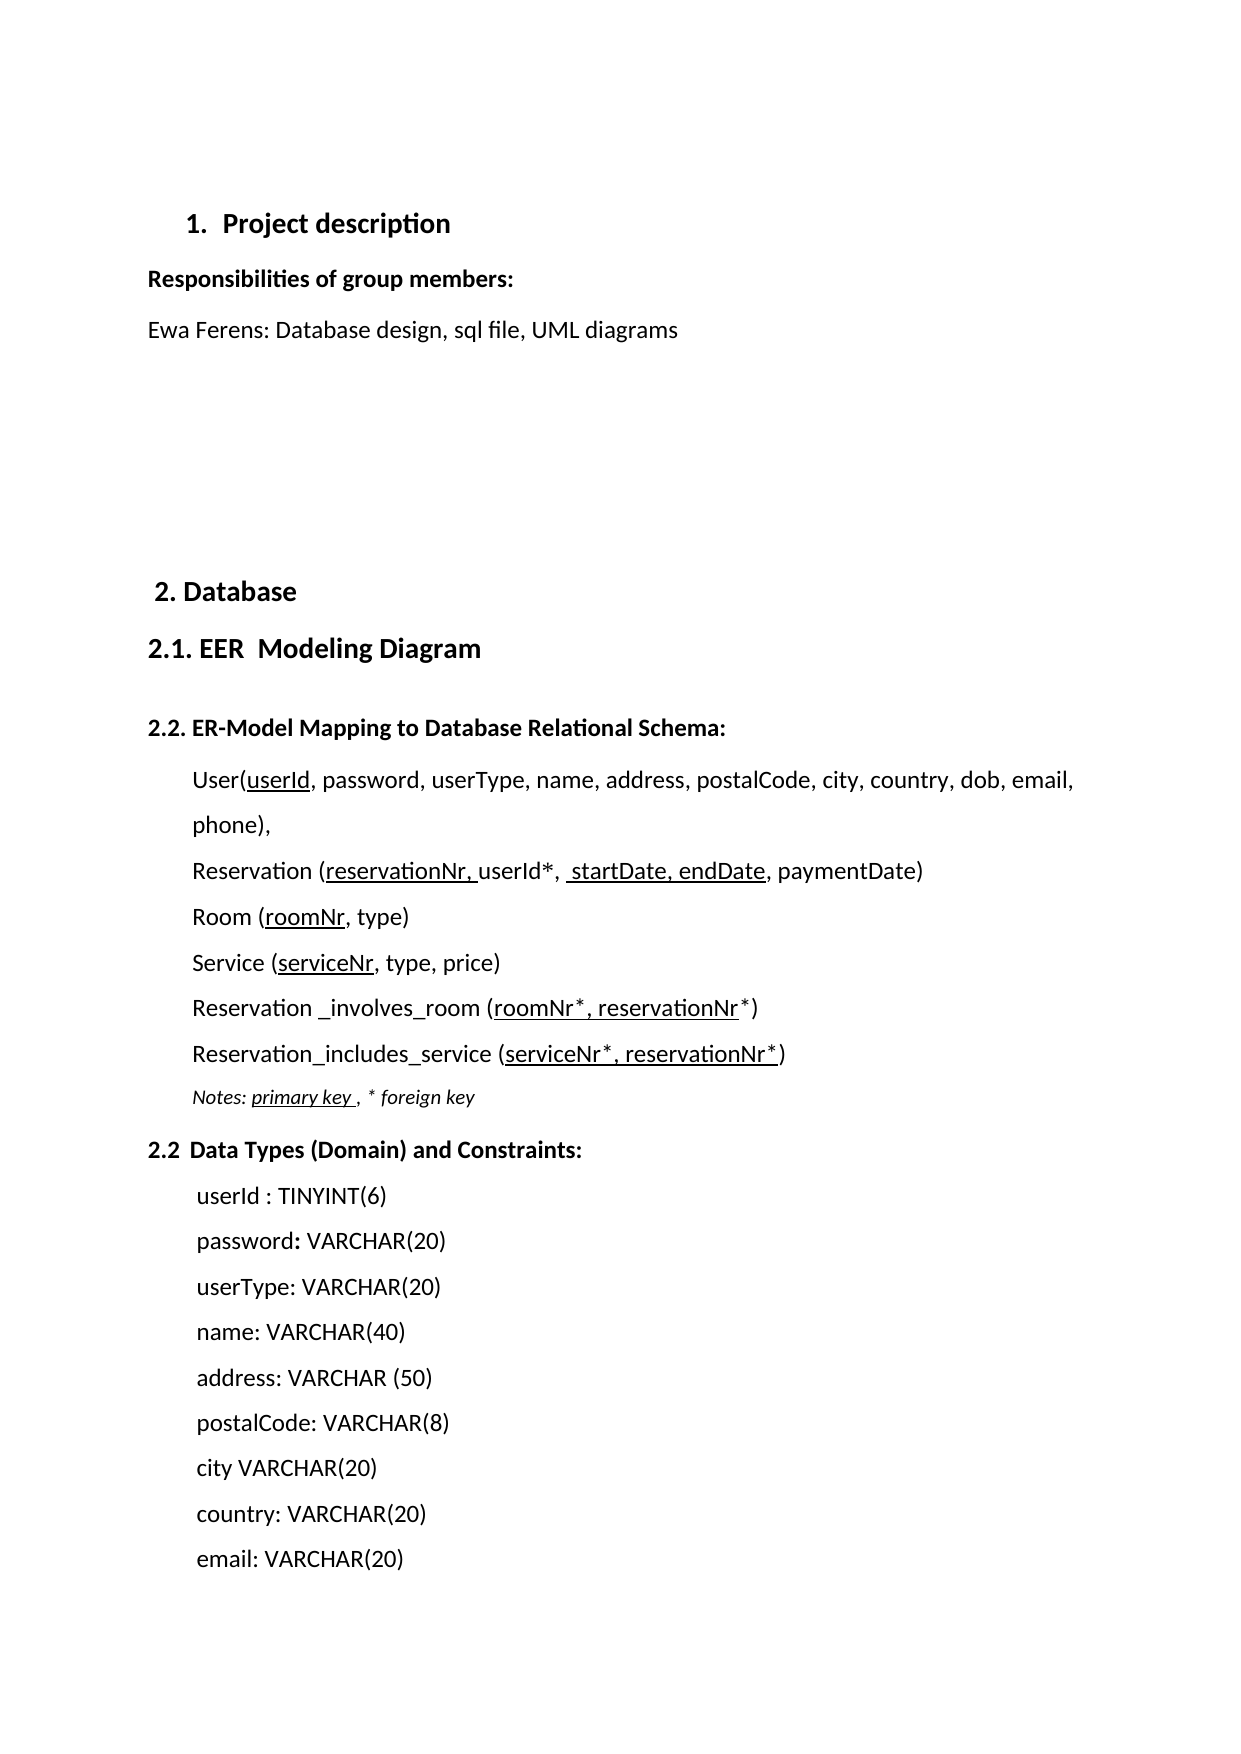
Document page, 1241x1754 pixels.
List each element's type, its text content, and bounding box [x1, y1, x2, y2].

text password: VARCHAR(20) [162, 1226, 1100, 1256]
list 2.2. ER-Model Mapping to Database Relational Schema: [148, 712, 1093, 743]
text Reservation (reservationNr, userId*, startDate, endDate, paymentDate) [192, 855, 1093, 886]
text Ewa Ferens: Database design, sql file, UML diagrams [148, 314, 1093, 345]
text email: VARCHAR(20) [162, 1543, 1100, 1574]
list Project description [185, 205, 1093, 241]
list Reservation_includes_service (serviceNr*, reservationNr*) [192, 1038, 1093, 1069]
text name: VARCHAR(40) [162, 1316, 1100, 1347]
text address: VARCHAR (50) [162, 1362, 1100, 1392]
text userType: VARCHAR(20) [162, 1271, 1100, 1301]
text 2. Database [148, 573, 1093, 608]
list Room (roomNr, type) [192, 901, 1093, 932]
text city VARCHAR(20) [162, 1453, 1100, 1483]
list Reservation _involves_room (roomNr*, reservationNr*) [192, 993, 1093, 1023]
text Notes: primary key , * foreign key [192, 1084, 1100, 1109]
text postalCode: VARCHAR(8) [162, 1407, 1100, 1438]
text country: VARCHAR(20) [162, 1498, 1100, 1528]
list Data Types (Domain) and Constraints: [148, 1135, 1100, 1165]
list Service (serviceNr, type, price) [192, 947, 1093, 977]
list 2.1. EER Modeling Diagram [148, 630, 1093, 666]
list User(userId, password, userType, name, address, postalCode, city, country, dob, email, phone), [192, 764, 1093, 840]
text userId : TINYINT(6) [162, 1180, 1100, 1211]
text Responsibilities of group members: [148, 263, 1093, 293]
